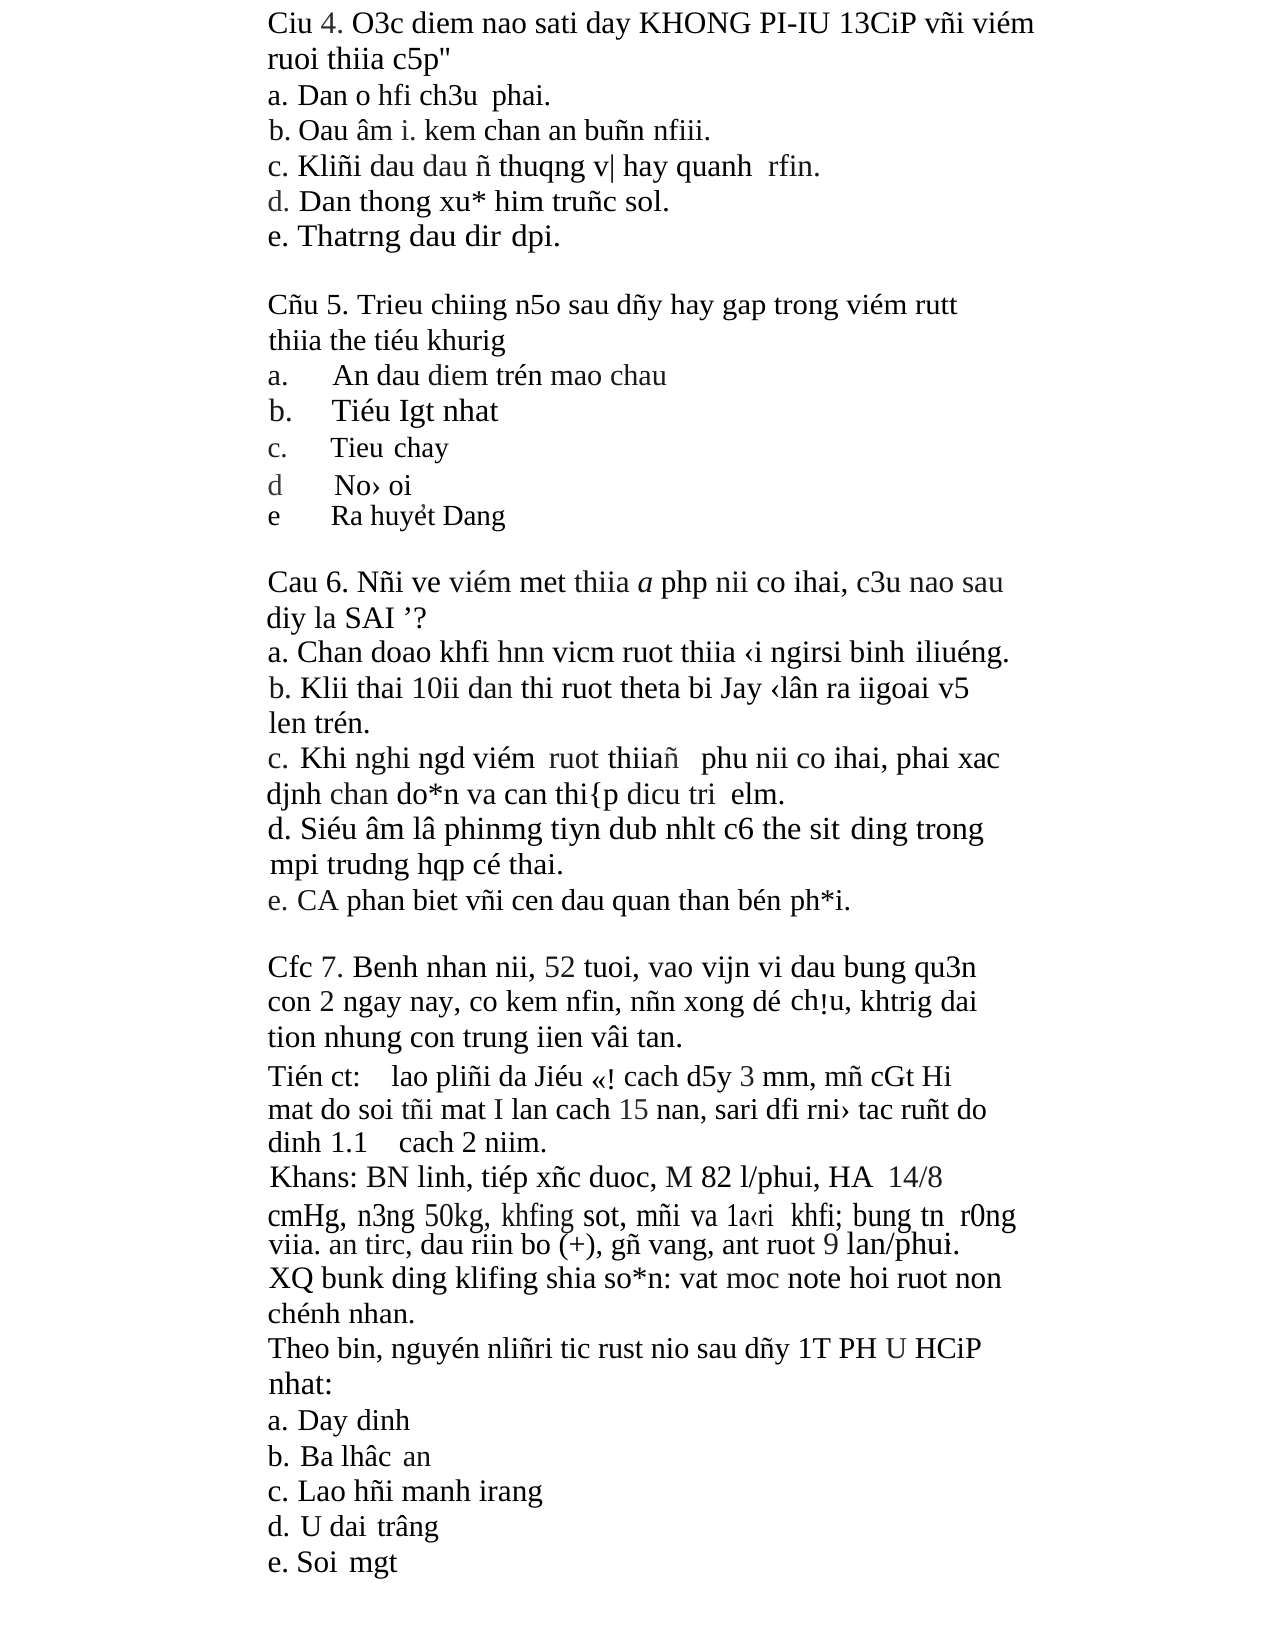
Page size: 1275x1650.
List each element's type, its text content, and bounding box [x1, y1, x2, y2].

text Tién ct: lao pliñi da Jiéu «! cach d5y 3 mm, mñ cGt Hi mat do soi tñi mat I lan cach 15 nan, sari dfi rni› tac ruñt do dinh 1.1 cach 2 niim. [268, 1057, 1000, 1159]
list Khi nghi ngd viém ruot thiiañ phu nii co ihai, phai xac djnh chan do*n va can thi{p dicu tri elm. [266, 741, 1007, 811]
subtitle Soi mgt [267, 1543, 1096, 1579]
text chénh nhan. [267, 1296, 1096, 1330]
subtitle XQ bunk ding klifing shia so*n: vat moc note hoi ruot non [268, 1260, 1096, 1296]
text Cfc 7. Benh nhan nii, 52 tuoi, vao vijn vi dau bung qu3n con 2 ngay nay, co kem nfin, nñn xong dé ch!u, khtrig dai tion nhung con trung iien vâi tan. [267, 950, 977, 1055]
subtitle Lao hñi manh irang [267, 1473, 1096, 1508]
list No› oi , [267, 469, 1096, 502]
text thiia the tiéu khurig [268, 322, 1096, 357]
list Ra huyet Dang [267, 502, 1096, 531]
subtitle Khans: BN linh, tiép xñc duoc, M 82 l/phui, HA 14/8 [269, 1160, 1096, 1194]
list Dan o hfi ch3u phai. [267, 77, 1096, 112]
subtitle Tiéu Igt nhat [268, 392, 1096, 428]
list An dau diem trén mao chau [267, 358, 1096, 392]
text viia. an tirc, dau riin bo (+), gñ vang, ant ruot 9 lan/phui. [268, 1233, 1096, 1260]
list Tieu chay [267, 430, 1096, 463]
list Dan thong xu* him truñc sol. [267, 184, 1096, 218]
list Ba lhâc an [267, 1438, 1096, 1473]
list Day dinh [267, 1403, 1096, 1437]
text cmHg, n3ng 50kg, khfing sot, mñi va 1a‹ri khfi; bung tn. r0ng [267, 1199, 1096, 1233]
subtitle Thatrng dau dir dpi. [267, 218, 1096, 254]
list Oau âm i. kem chan an buñn nfiii. [268, 113, 1096, 148]
subtitle Cau 6. Nñi ve viém met thiia a php nii co ihai, c3u nao sau diy la SAI ’? [266, 564, 1011, 635]
list Chan doao khfi hnn vicm ruot thiia ‹i ngirsi binh iliuéng. [267, 635, 1096, 670]
text mpi trudng hqp cé thai. [269, 847, 1096, 881]
list CA phan biet vñi cen dau quan than bén ph*i. [267, 882, 1096, 917]
text ruoi thiia c5p'' [267, 40, 1096, 77]
list U dai trâng [267, 1508, 1096, 1543]
text Theo bin, nguyén nliñri tic rust nio sau dñy 1T PH U HCiP [268, 1331, 1096, 1365]
subtitle nhat: [268, 1365, 1096, 1402]
subtitle Ciu 4. O3c diem nao sati day KHONG PI-IU 13CiP vñi viém [267, 5, 1096, 40]
list Klii thai 10ii dan thi ruot theta bi Jay ‹lân ra iigoai v5 len trén. [268, 670, 1006, 740]
text Cñu 5. Trieu chiing n5o sau dñy hay gap trong viém rutt [267, 287, 1096, 321]
list Siéu âm lâ phinmg tiyn dub nhlt c6 the sit ding trong [267, 811, 1096, 847]
subtitle Kliñi dau dau ñ thuqng v| hay quanh rfin. [267, 148, 1096, 184]
